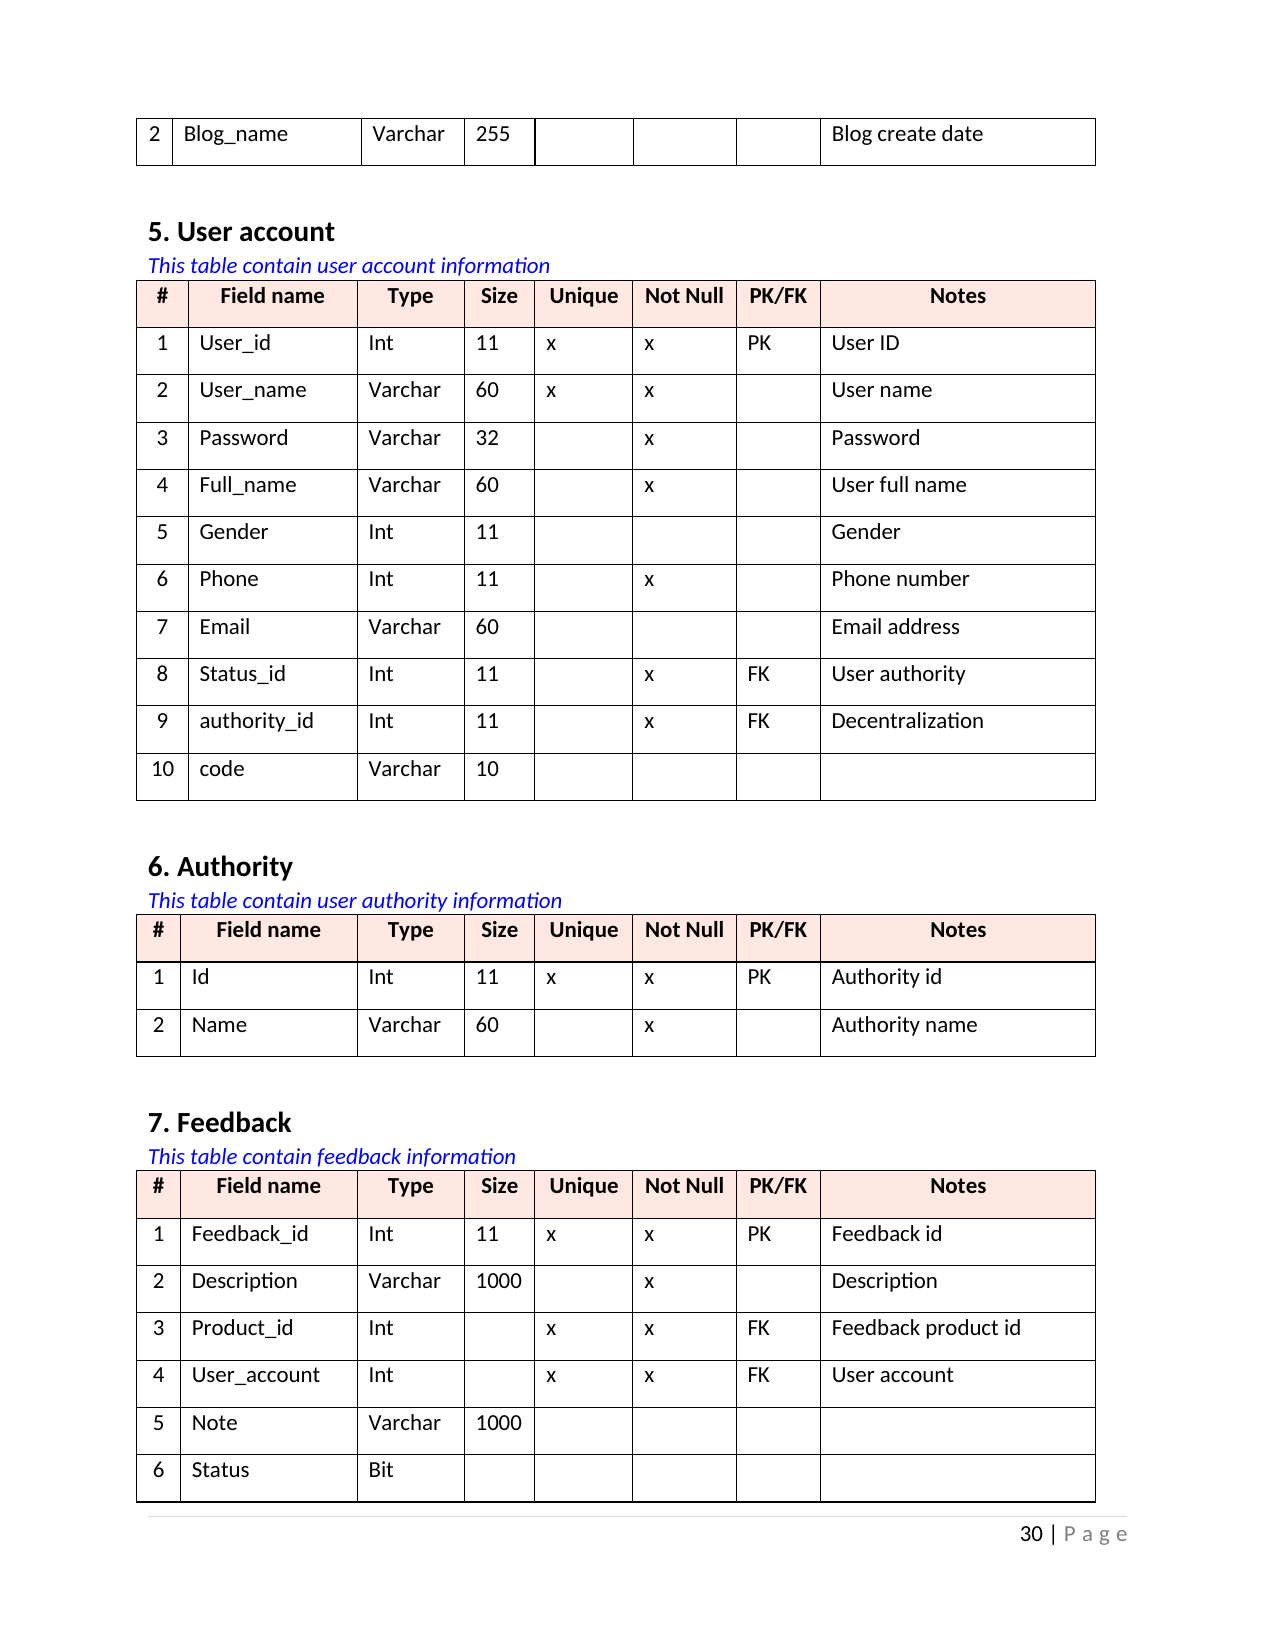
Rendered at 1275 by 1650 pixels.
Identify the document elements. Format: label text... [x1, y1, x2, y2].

table_cell 255 [465, 119, 534, 165]
table_cell [737, 1266, 820, 1312]
table_cell [737, 565, 820, 611]
table_cell FK [737, 706, 820, 753]
table_cell [737, 517, 820, 563]
table_cell x [633, 1361, 736, 1407]
table_cell [634, 119, 736, 165]
table_cell x [535, 375, 632, 422]
table_header Size [465, 915, 534, 961]
table_header Unique [535, 281, 632, 327]
table_cell Name [181, 1010, 357, 1056]
table_cell Varchar [358, 1408, 464, 1454]
table_cell User full name [821, 470, 1095, 516]
table_cell 60 [465, 1010, 534, 1056]
table_cell x [633, 470, 736, 516]
table_cell Phone [189, 565, 357, 611]
table_header PK/FK [737, 1171, 820, 1218]
table_cell Int [358, 963, 464, 1009]
table_header Type [358, 1171, 464, 1218]
table_cell Password [189, 423, 357, 469]
table_cell 11 [465, 328, 534, 374]
table_cell 60 [465, 470, 534, 516]
table_header PK/FK [737, 915, 820, 961]
table_cell 11 [465, 963, 534, 1009]
table_cell Full_name [189, 470, 357, 516]
table_header Notes [821, 281, 1095, 327]
table_cell Feedback product id [821, 1313, 1095, 1359]
table_header Not Null [633, 915, 736, 961]
table_cell Int [358, 1313, 464, 1359]
table_cell 8 [137, 659, 188, 705]
subtitle 5. User account [148, 213, 1127, 249]
table_cell Feedback id [821, 1219, 1095, 1265]
table_cell [535, 565, 632, 611]
table_cell 1 [137, 328, 188, 374]
table_header Field name [181, 915, 357, 961]
table_header Type [358, 281, 464, 327]
table_header Unique [535, 915, 632, 961]
table_cell Int [358, 565, 464, 611]
table_cell 1 [137, 1219, 180, 1265]
table_cell [737, 1455, 820, 1501]
table_cell 11 [465, 1219, 534, 1265]
text This table contain feedback information [148, 1142, 1127, 1170]
table_cell [535, 1266, 632, 1312]
table_cell [821, 754, 1095, 800]
table_cell Product_id [181, 1313, 357, 1359]
table_cell Int [358, 517, 464, 563]
table_cell [535, 1408, 632, 1454]
table_cell Varchar [358, 375, 464, 422]
table_cell 32 [465, 423, 534, 469]
table_cell Int [358, 328, 464, 374]
table_cell [737, 119, 820, 165]
table_cell x [633, 423, 736, 469]
table_cell x [633, 706, 736, 753]
table_cell User_account [181, 1361, 357, 1407]
table_cell 2 [137, 375, 188, 422]
table_cell [465, 1361, 534, 1407]
table_cell 4 [137, 470, 188, 516]
table_cell Description [181, 1266, 357, 1312]
table_header PK/FK [737, 281, 820, 327]
table_cell User_id [189, 328, 357, 374]
table_cell User_name [189, 375, 357, 422]
table_cell Email [189, 612, 357, 658]
table_cell 2 [137, 1010, 180, 1056]
table_cell Blog_name [173, 119, 361, 165]
table_cell Feedback_id [181, 1219, 357, 1265]
table_cell Note [181, 1408, 357, 1454]
table_cell [633, 754, 736, 800]
table_cell Phone number [821, 565, 1095, 611]
table_cell Gender [821, 517, 1095, 563]
table_cell Int [358, 1361, 464, 1407]
table_header Field name [189, 281, 357, 327]
table_cell Varchar [358, 423, 464, 469]
table_header Size [465, 281, 534, 327]
table_cell code [189, 754, 357, 800]
table_cell 2 [137, 1266, 180, 1312]
table_cell 1000 [465, 1408, 534, 1454]
table_cell x [633, 1266, 736, 1312]
table_cell 11 [465, 565, 534, 611]
table_cell 1000 [465, 1266, 534, 1312]
table_cell Int [358, 706, 464, 753]
table_cell 60 [465, 612, 534, 658]
table_cell [737, 754, 820, 800]
table_header # [137, 915, 180, 961]
table_header Notes [821, 1171, 1095, 1218]
table_cell [535, 754, 632, 800]
table_cell x [633, 1313, 736, 1359]
table_cell 10 [137, 754, 188, 800]
table_cell [535, 612, 632, 658]
table_cell [633, 1455, 736, 1501]
table_cell Decentralization [821, 706, 1095, 753]
text This table contain user account information [148, 252, 1127, 280]
table_cell [633, 517, 736, 563]
table_cell [737, 375, 820, 422]
table_cell Varchar [358, 470, 464, 516]
table_cell x [633, 565, 736, 611]
table_cell [821, 1455, 1095, 1501]
table_cell 6 [137, 565, 188, 611]
table_cell x [633, 375, 736, 422]
table_cell Status_id [189, 659, 357, 705]
table_cell [535, 706, 632, 753]
table_cell Varchar [362, 119, 464, 165]
table_cell x [535, 963, 632, 1009]
table_cell [737, 423, 820, 469]
table_cell [633, 612, 736, 658]
table_cell 7 [137, 612, 188, 658]
table_cell 3 [137, 1313, 180, 1359]
table_cell 9 [137, 706, 188, 753]
table_cell Email address [821, 612, 1095, 658]
table_cell Blog create date [821, 119, 1095, 165]
table_cell Id [181, 963, 357, 1009]
table_cell User ID [821, 328, 1095, 374]
table_cell PK [737, 1219, 820, 1265]
table_cell Status [181, 1455, 357, 1501]
table_cell [535, 1010, 632, 1056]
table_cell Bit [358, 1455, 464, 1501]
table_cell 3 [137, 423, 188, 469]
table_header Field name [181, 1171, 357, 1218]
table_cell 11 [465, 659, 534, 705]
table_cell 60 [465, 375, 534, 422]
table_cell [536, 119, 633, 165]
table_cell [535, 423, 632, 469]
table_cell Description [821, 1266, 1095, 1312]
table_header # [137, 1171, 180, 1218]
table_header Type [358, 915, 464, 961]
table_cell x [633, 659, 736, 705]
table_header Not Null [633, 1171, 736, 1218]
table_cell x [633, 1219, 736, 1265]
table_cell [737, 612, 820, 658]
table_cell Int [358, 1219, 464, 1265]
table_cell Int [358, 659, 464, 705]
table_cell FK [737, 659, 820, 705]
subtitle 6. Authority [148, 848, 1127, 883]
table_cell x [535, 328, 632, 374]
table_cell [737, 470, 820, 516]
table_cell FK [737, 1313, 820, 1359]
table_cell x [535, 1219, 632, 1265]
table_cell PK [737, 963, 820, 1009]
table_cell x [633, 328, 736, 374]
table_cell [737, 1010, 820, 1056]
table_cell Gender [189, 517, 357, 563]
table_cell Varchar [358, 754, 464, 800]
table_cell User name [821, 375, 1095, 422]
table_cell Varchar [358, 1010, 464, 1056]
table_cell Varchar [358, 1266, 464, 1312]
table_cell 5 [137, 517, 188, 563]
table_header Unique [535, 1171, 632, 1218]
table_cell Authority name [821, 1010, 1095, 1056]
table_cell x [535, 1361, 632, 1407]
table_cell [821, 1408, 1095, 1454]
table_header Size [465, 1171, 534, 1218]
table_cell 2 [137, 119, 172, 165]
table_header Notes [821, 915, 1095, 961]
table_cell FK [737, 1361, 820, 1407]
table_cell [535, 659, 632, 705]
table_cell x [535, 1313, 632, 1359]
table_cell User account [821, 1361, 1095, 1407]
table_header Not Null [633, 281, 736, 327]
table_cell [465, 1455, 534, 1501]
subtitle 7. Feedback [148, 1104, 1127, 1139]
table_cell Authority id [821, 963, 1095, 1009]
table_cell 11 [465, 706, 534, 753]
table_header # [137, 281, 188, 327]
table_cell [535, 517, 632, 563]
table_cell authority_id [189, 706, 357, 753]
table_cell [535, 470, 632, 516]
table_cell 10 [465, 754, 534, 800]
table_cell PK [737, 328, 820, 374]
table_cell x [633, 1010, 736, 1056]
table_cell Varchar [358, 612, 464, 658]
table_cell Password [821, 423, 1095, 469]
table_cell User authority [821, 659, 1095, 705]
table_cell 5 [137, 1408, 180, 1454]
table_cell [737, 1408, 820, 1454]
table_cell [535, 1455, 632, 1501]
table_cell 1 [137, 963, 180, 1009]
table_cell [633, 1408, 736, 1454]
table_cell [465, 1313, 534, 1359]
table_cell x [633, 963, 736, 1009]
table_cell 6 [137, 1455, 180, 1501]
text This table contain user authority information [148, 886, 1127, 914]
table_cell 11 [465, 517, 534, 563]
table_cell 4 [137, 1361, 180, 1407]
